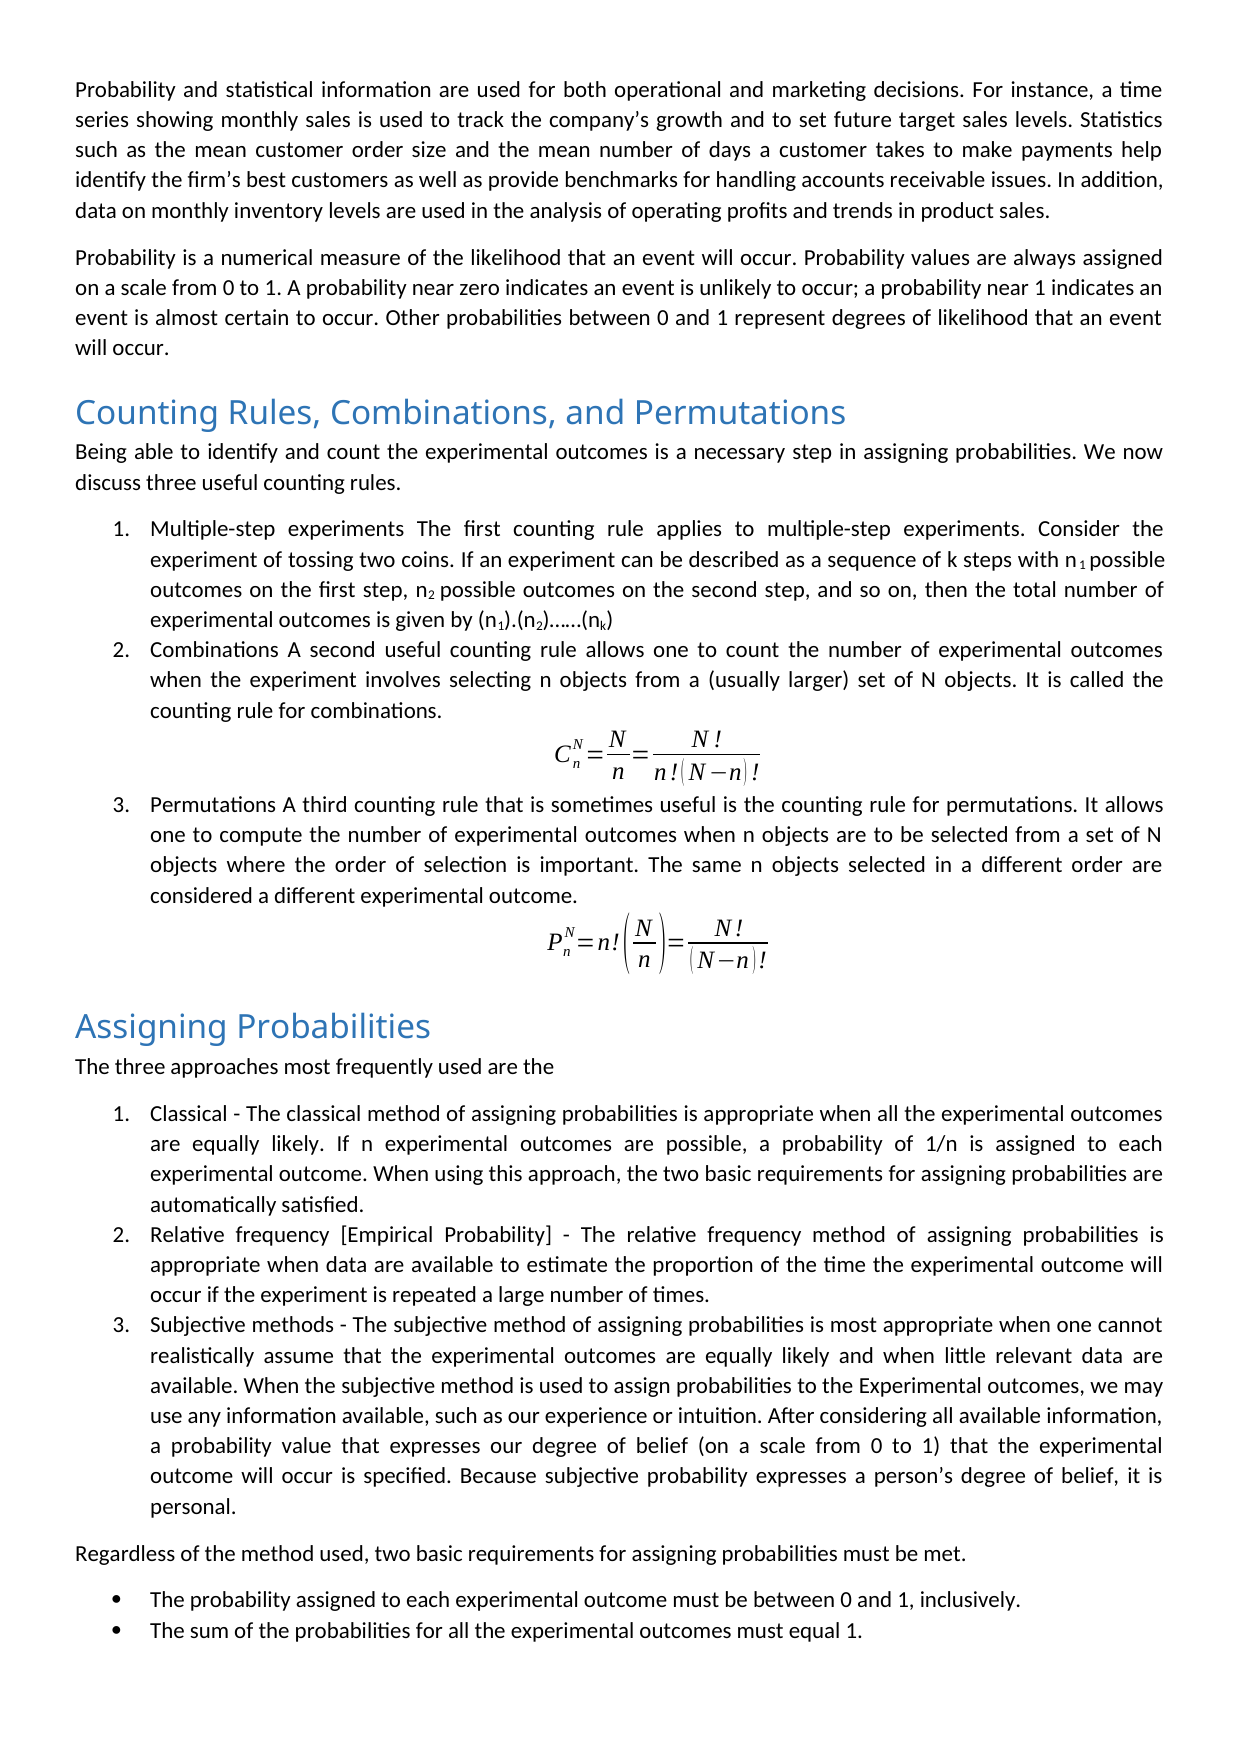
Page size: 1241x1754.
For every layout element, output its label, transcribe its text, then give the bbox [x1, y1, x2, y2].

text Regardless of the method used, two basic requirements for assigning probabilities must be met. [75, 1539, 1165, 1567]
text Being able to identify and count the experimental outcomes is a necessary step in assigning probabilities. We now discuss three useful counting rules. [75, 437, 1165, 496]
list Permutations A third counting rule that is sometimes useful is the counting rule for permutations. It allows one to compute the number of experimental outcomes when n objects are to be selected from a set of N objects where the order of selection is important. The same n objects selected in a different order are considered a different experimental outcome. [112, 790, 1165, 909]
list Multiple-step experiments The first counting rule applies to multiple-step experiments. Consider the experiment of tossing two coins. If an experiment can be described as a sequence of k steps with n1 possible outcomes on the first step, n2 possible outcomes on the second step, and so on, then the total number of experimental outcomes is given by (n1).(n2)……(nk) [112, 514, 1165, 633]
list The probability assigned to each experimental outcome must be between 0 and 1, inclusively. [112, 1586, 1165, 1613]
list Combinations A second useful counting rule allows one to count the number of experimental outcomes when the experiment involves selecting n objects from a (usually larger) set of N objects. It is called the counting rule for combinations. [112, 635, 1165, 724]
list The sum of the probabilities for all the experimental outcomes must equal 1. [112, 1616, 1165, 1644]
list Relative frequency [Empirical Probability] - The relative frequency method of assigning probabilities is appropriate when data are available to estimate the proportion of the time the experimental outcome will occur if the experiment is repeated a large number of times. [112, 1220, 1165, 1308]
subtitle Counting Rules, Combinations, and Permutations [75, 388, 1165, 434]
text Probability and statistical information are used for both operational and marketing decisions. For instance, a time series showing monthly sales is used to track the company’s growth and to set future target sales levels. Statistics such as the mean customer order size and the mean number of days a customer takes to make payments help identify the firm’s best customers as well as provide benchmarks for handling accounts receivable issues. In addition, data on monthly inventory levels are used in the analysis of operating profits and trends in product sales. [75, 75, 1165, 224]
list Classical - The classical method of assigning probabilities is appropriate when all the experimental outcomes are equally likely. If n experimental outcomes are possible, a probability of 1/n is assigned to each experimental outcome. When using this approach, the two basic requirements for assigning probabilities are automatically satisfied. [112, 1099, 1165, 1218]
text The three approaches most frequently used are the [75, 1052, 1165, 1080]
text Probability is a numerical measure of the likelihood that an event will occur. Probability values are always assigned on a scale from 0 to 1. A probability near zero indicates an event is unlikely to occur; a probability near 1 indicates an event is almost certain to occur. Other probabilities between 0 and 1 represent degrees of likelihood that an event will occur. [75, 243, 1165, 361]
subtitle Assigning Probabilities [75, 1003, 1165, 1049]
